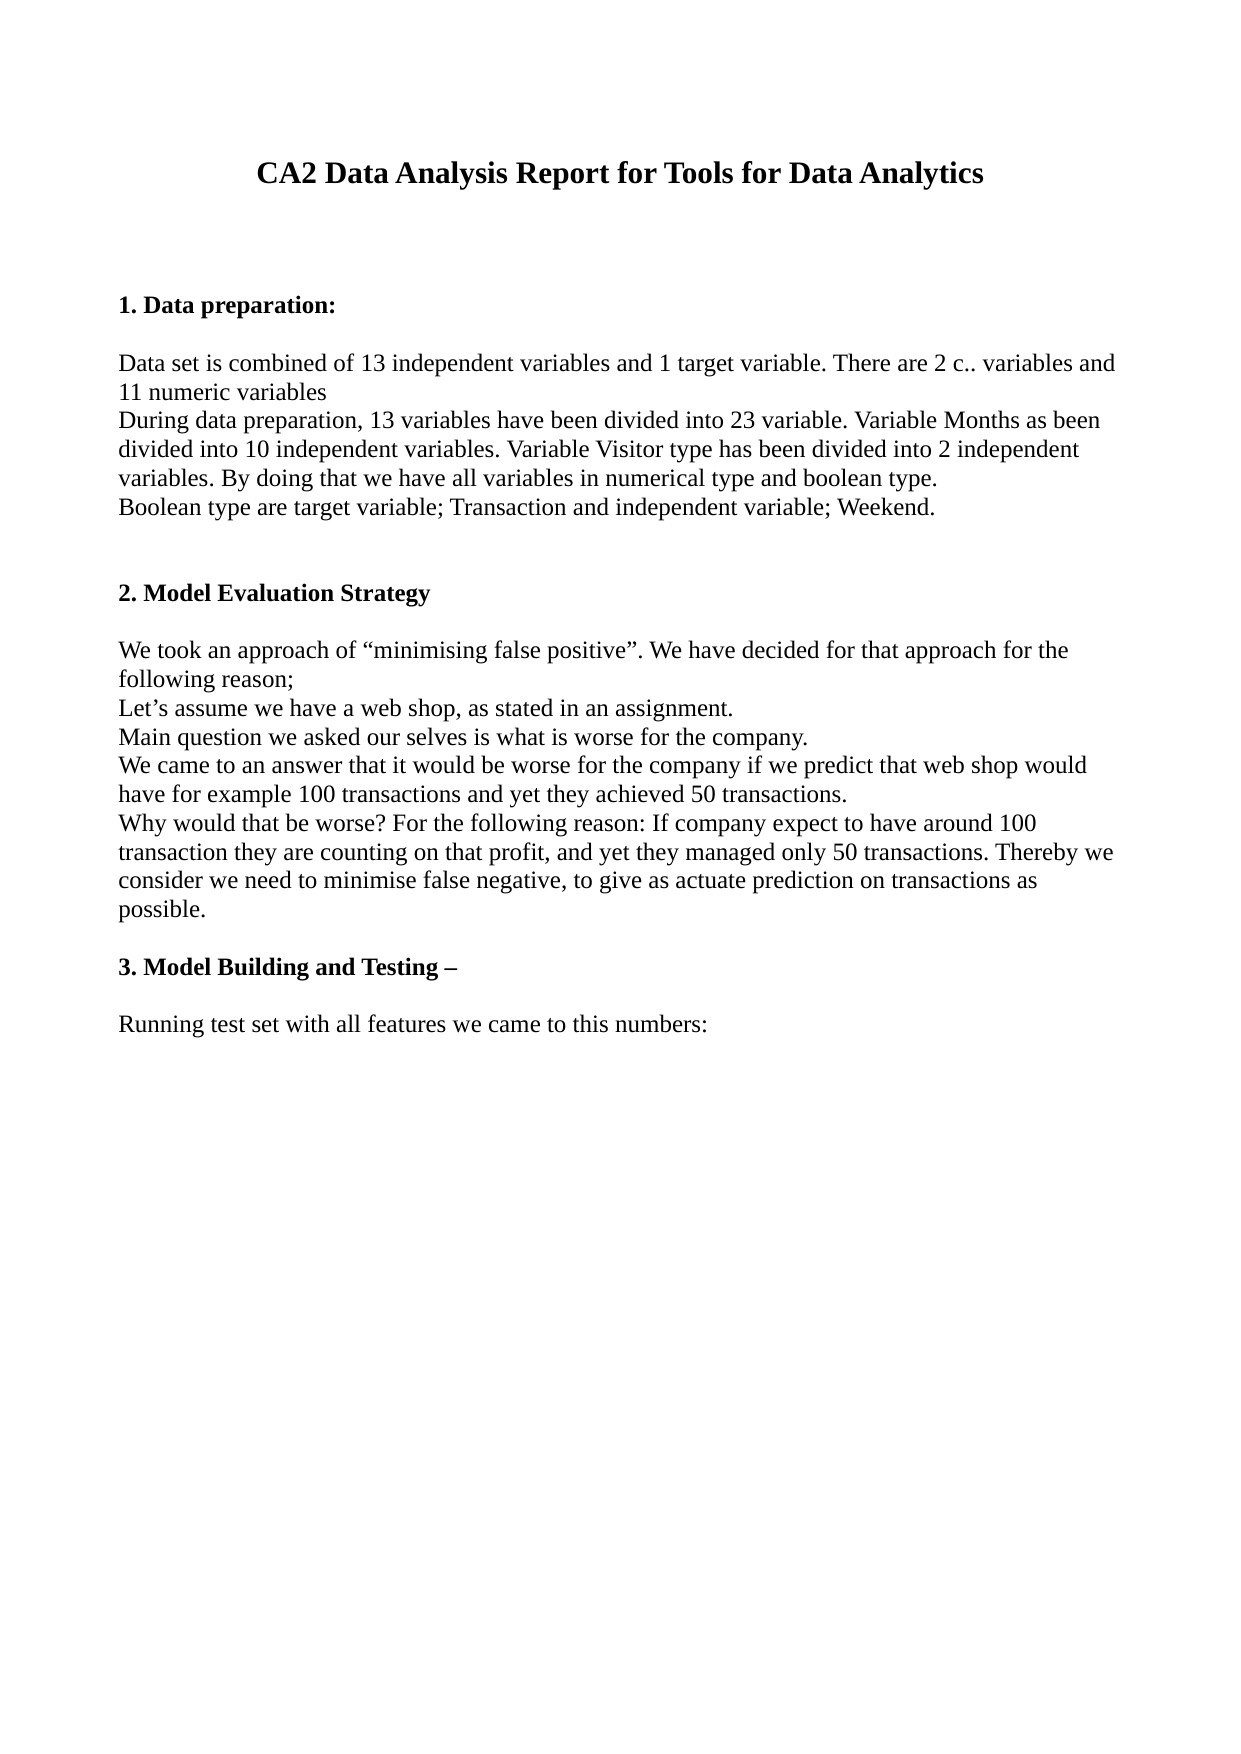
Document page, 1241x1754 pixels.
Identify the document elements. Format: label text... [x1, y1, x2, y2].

text We took an approach of “minimising false positive”. We have decided for that approach for the following reason; [118, 636, 1122, 693]
text Why would that be worse? For the following reason: If company expect to have around 100 transaction they are counting on that profit, and yet they managed only 50 transactions. Thereby we consider we need to minimise false negative, to give as actuate prediction on transactions as possible. [118, 808, 1122, 923]
text 1. Data preparation: [118, 291, 1122, 319]
text 3. Model Building and Testing – [118, 952, 1122, 981]
text Data set is combined of 13 independent variables and 1 target variable. There are 2 c.. variables and 11 numeric variables [118, 348, 1122, 406]
text Running test set with all features we came to this numbers: [118, 1009, 1122, 1038]
text Main question we asked our selves is what is worse for the company. [118, 722, 1122, 751]
text During data preparation, 13 variables have been divided into 23 variable. Variable Months as been divided into 10 independent variables. Variable Visitor type has been divided into 2 independent variables. By doing that we have all variables in numerical type and boolean type. [118, 406, 1122, 492]
text Let’s assume we have a web shop, as stated in an assignment. [118, 693, 1122, 722]
text CA2 Data Analysis Report for Tools for Data Analytics [118, 154, 1122, 190]
text 2. Model Evaluation Strategy [118, 578, 1122, 607]
text We came to an answer that it would be worse for the company if we predict that web shop would have for example 100 transactions and yet they achieved 50 transactions. [118, 751, 1122, 808]
text Boolean type are target variable; Transaction and independent variable; Weekend. [118, 492, 1122, 521]
